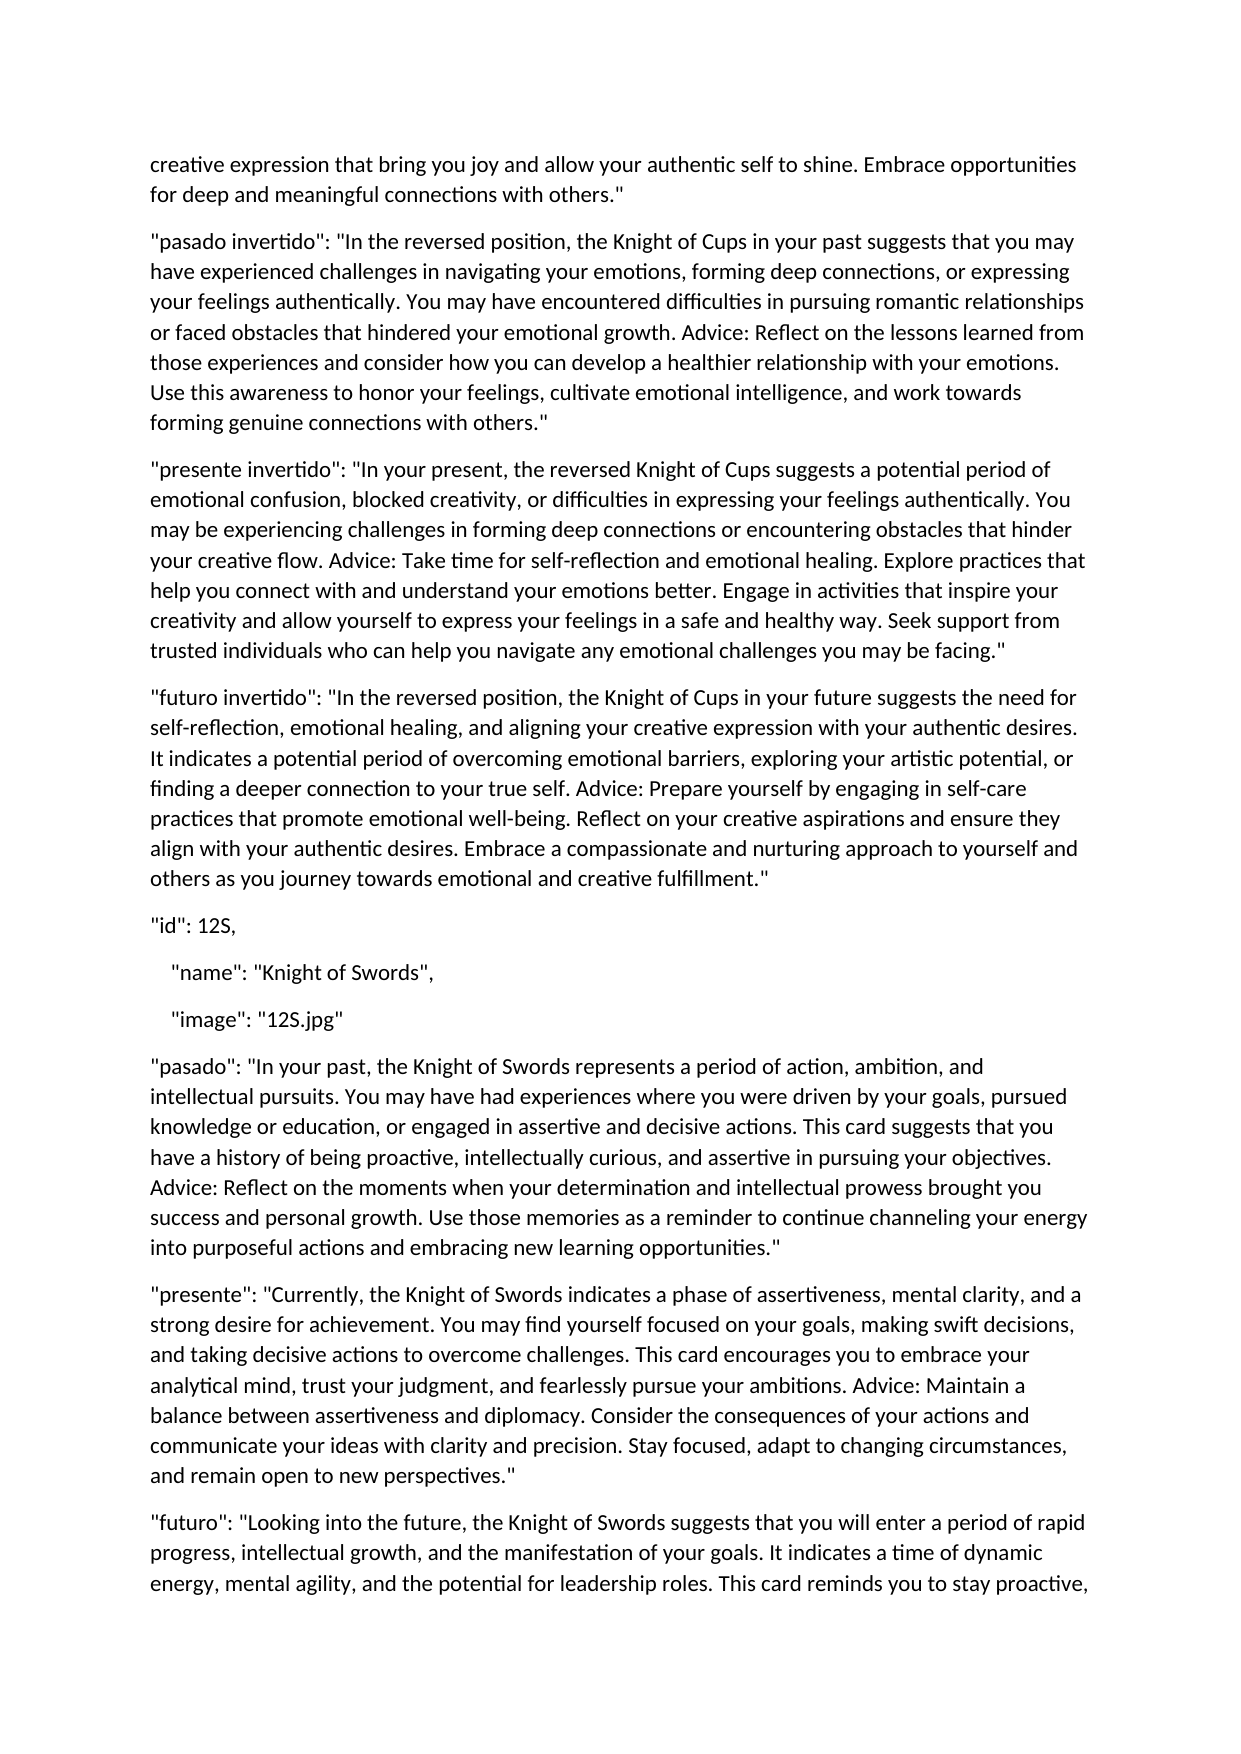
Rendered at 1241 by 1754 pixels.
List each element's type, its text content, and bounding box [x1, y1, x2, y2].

text "name": "Knight of Swords", [150, 958, 1090, 986]
text "presente": "Currently, the Knight of Swords indicates a phase of assertiveness, mental clarity, and a strong desire for achievement. You may find yourself focused on your goals, making swift decisions, and taking decisive actions to overcome challenges. This card encourages you to embrace your analytical mind, trust your judgment, and fearlessly pursue your ambitions. Advice: Maintain a balance between assertiveness and diplomacy. Consider the consequences of your actions and communicate your ideas with clarity and precision. Stay focused, adapt to changing circumstances, and remain open to new perspectives." [150, 1280, 1090, 1489]
text "id": 12S, [150, 911, 1090, 939]
text "futuro invertido": "In the reversed position, the Knight of Cups in your future suggests the need for self-reflection, emotional healing, and aligning your creative expression with your authentic desires. It indicates a potential period of overcoming emotional barriers, exploring your artistic potential, or finding a deeper connection to your true self. Advice: Prepare yourself by engaging in self-care practices that promote emotional well-being. Reflect on your creative aspirations and ensure they align with your authentic desires. Embrace a compassionate and nurturing approach to yourself and others as you journey towards emotional and creative fulfillment." [150, 683, 1090, 893]
text "pasado invertido": "In the reversed position, the Knight of Cups in your past suggests that you may have experienced challenges in navigating your emotions, forming deep connections, or expressing your feelings authentically. You may have encountered difficulties in pursuing romantic relationships or faced obstacles that hindered your emotional growth. Advice: Reflect on the lessons learned from those experiences and consider how you can develop a healthier relationship with your emotions. Use this awareness to honor your feelings, cultivate emotional intelligence, and work towards forming genuine connections with others." [150, 227, 1090, 436]
text "presente invertido": "In your present, the reversed Knight of Cups suggests a potential period of emotional confusion, blocked creativity, or difficulties in expressing your feelings authentically. You may be experiencing challenges in forming deep connections or encountering obstacles that hinder your creative flow. Advice: Take time for self-reflection and emotional healing. Explore practices that help you connect with and understand your emotions better. Engage in activities that inspire your creativity and allow yourself to express your feelings in a safe and healthy way. Seek support from trusted individuals who can help you navigate any emotional challenges you may be facing." [150, 455, 1090, 664]
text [150, 1508, 1090, 1597]
text "pasado": "In your past, the Knight of Swords represents a period of action, ambition, and intellectual pursuits. You may have had experiences where you were driven by your goals, pursued knowledge or education, or engaged in assertive and decisive actions. This card suggests that you have a history of being proactive, intellectually curious, and assertive in pursuing your objectives. Advice: Reflect on the moments when your determination and intellectual prowess brought you success and personal growth. Use those memories as a reminder to continue channeling your energy into purposeful actions and embracing new learning opportunities." [150, 1052, 1090, 1261]
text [150, 150, 1090, 208]
text "image": "12S.jpg" [150, 1005, 1090, 1033]
